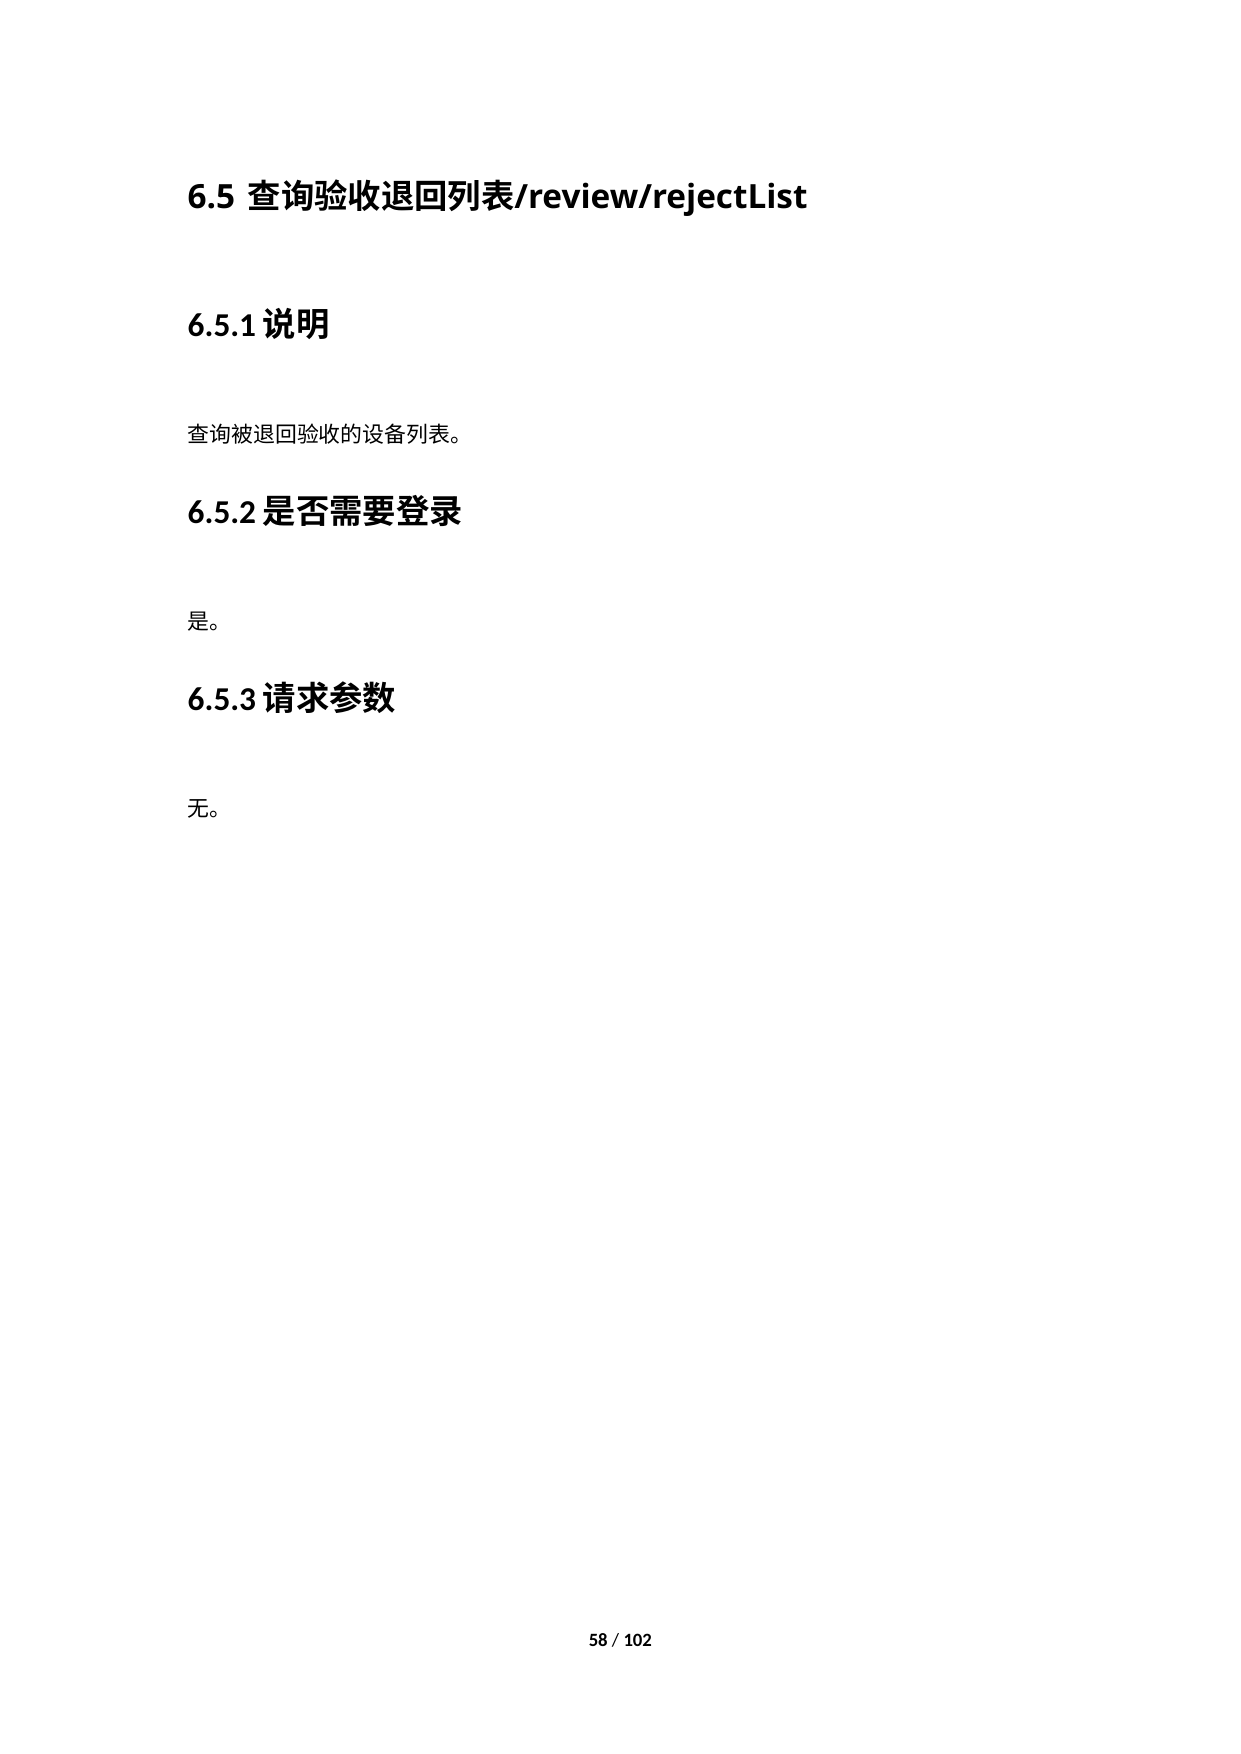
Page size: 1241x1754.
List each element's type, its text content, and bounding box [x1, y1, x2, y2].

subtitle 说明 [187, 289, 1053, 354]
text 是。 [187, 603, 1053, 636]
text 查询被退回验收的设备列表。 [187, 417, 1053, 449]
subtitle 是否需要登录 [187, 476, 1053, 541]
subtitle 查询验收退回列表/review/rejectList [187, 162, 1053, 227]
subtitle 请求参数 [187, 663, 1053, 728]
text 无。 [187, 790, 1053, 823]
